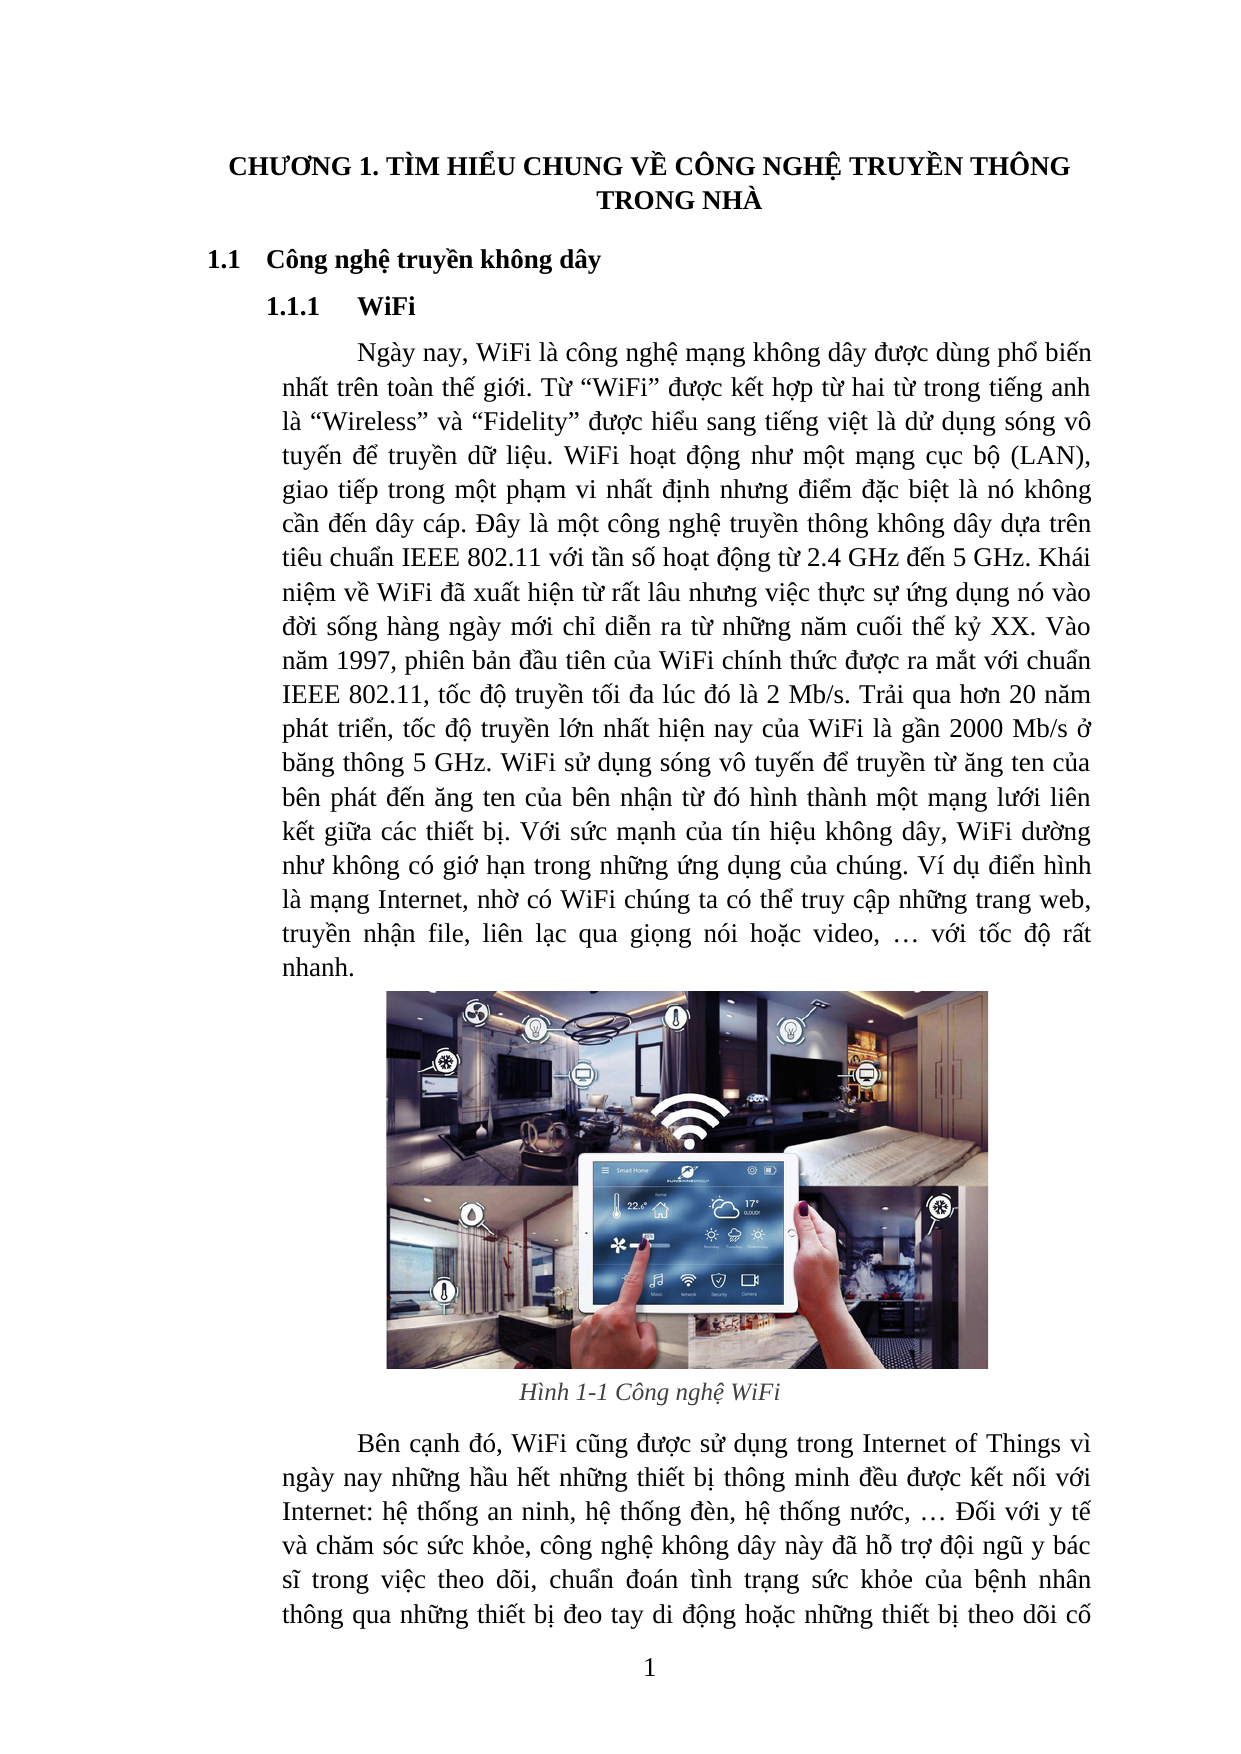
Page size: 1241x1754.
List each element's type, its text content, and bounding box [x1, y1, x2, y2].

picture [386, 991, 989, 1369]
subtitle Công nghệ truyền không dây [207, 243, 1092, 274]
subtitle WiFi [266, 290, 1092, 321]
text Ngày nay, WiFi là công nghệ mạng không dây được dùng phổ biến nhất trên toàn thế giới. Từ “WiFi” được kết hợp từ hai từ trong tiếng anh là “Wireless” và “Fidelity” được hiểu sang tiếng việt là dử dụng sóng vô tuyến để truyền dữ liệu. WiFi hoạt động như một mạng cục bộ (LAN), giao tiếp trong một phạm vi nhất định nhưng điểm đặc biệt là nó không cần đến dây cáp. Đây là một công nghệ truyền thông không dây dựa trên tiêu chuẩn IEEE 802.11 với tần số hoạt động từ 2.4 GHz đến 5 GHz. Khái niệm về WiFi đã xuất hiện từ rất lâu nhưng việc thực sự ứng dụng nó vào đời sống hàng ngày mới chỉ diễn ra từ những năm cuối thế kỷ XX. Vào năm 1997, phiên bản đầu tiên của WiFi chính thức được ra mắt với chuẩn IEEE 802.11, tốc độ truyền tối đa lúc đó là 2 Mb/s. Trải qua hơn 20 năm phát triển, tốc độ truyền lớn nhất hiện nay của WiFi là gần 2000 Mb/s ở băng thông 5 GHz. WiFi sử dụng sóng vô tuyến để truyền từ ăng ten của bên phát đến ăng ten của bên nhận từ đó hình thành một mạng lưới liên kết giữa các thiết bị. Với sức mạnh của tín hiệu không dây, WiFi dường như không có giớ hạn trong những ứng dụng của chúng. Ví dụ điển hình là mạng Internet, nhờ có WiFi chúng ta có thể truy cập những trang web, truyền nhận file, liên lạc qua giọng nói hoặc video, … với tốc độ rất nhanh. [282, 336, 1092, 983]
subtitle TÌM HIỂU CHUNG VỀ CÔNG NGHỆ TRUYỀN THÔNG TRONG NHÀ [207, 150, 1092, 215]
